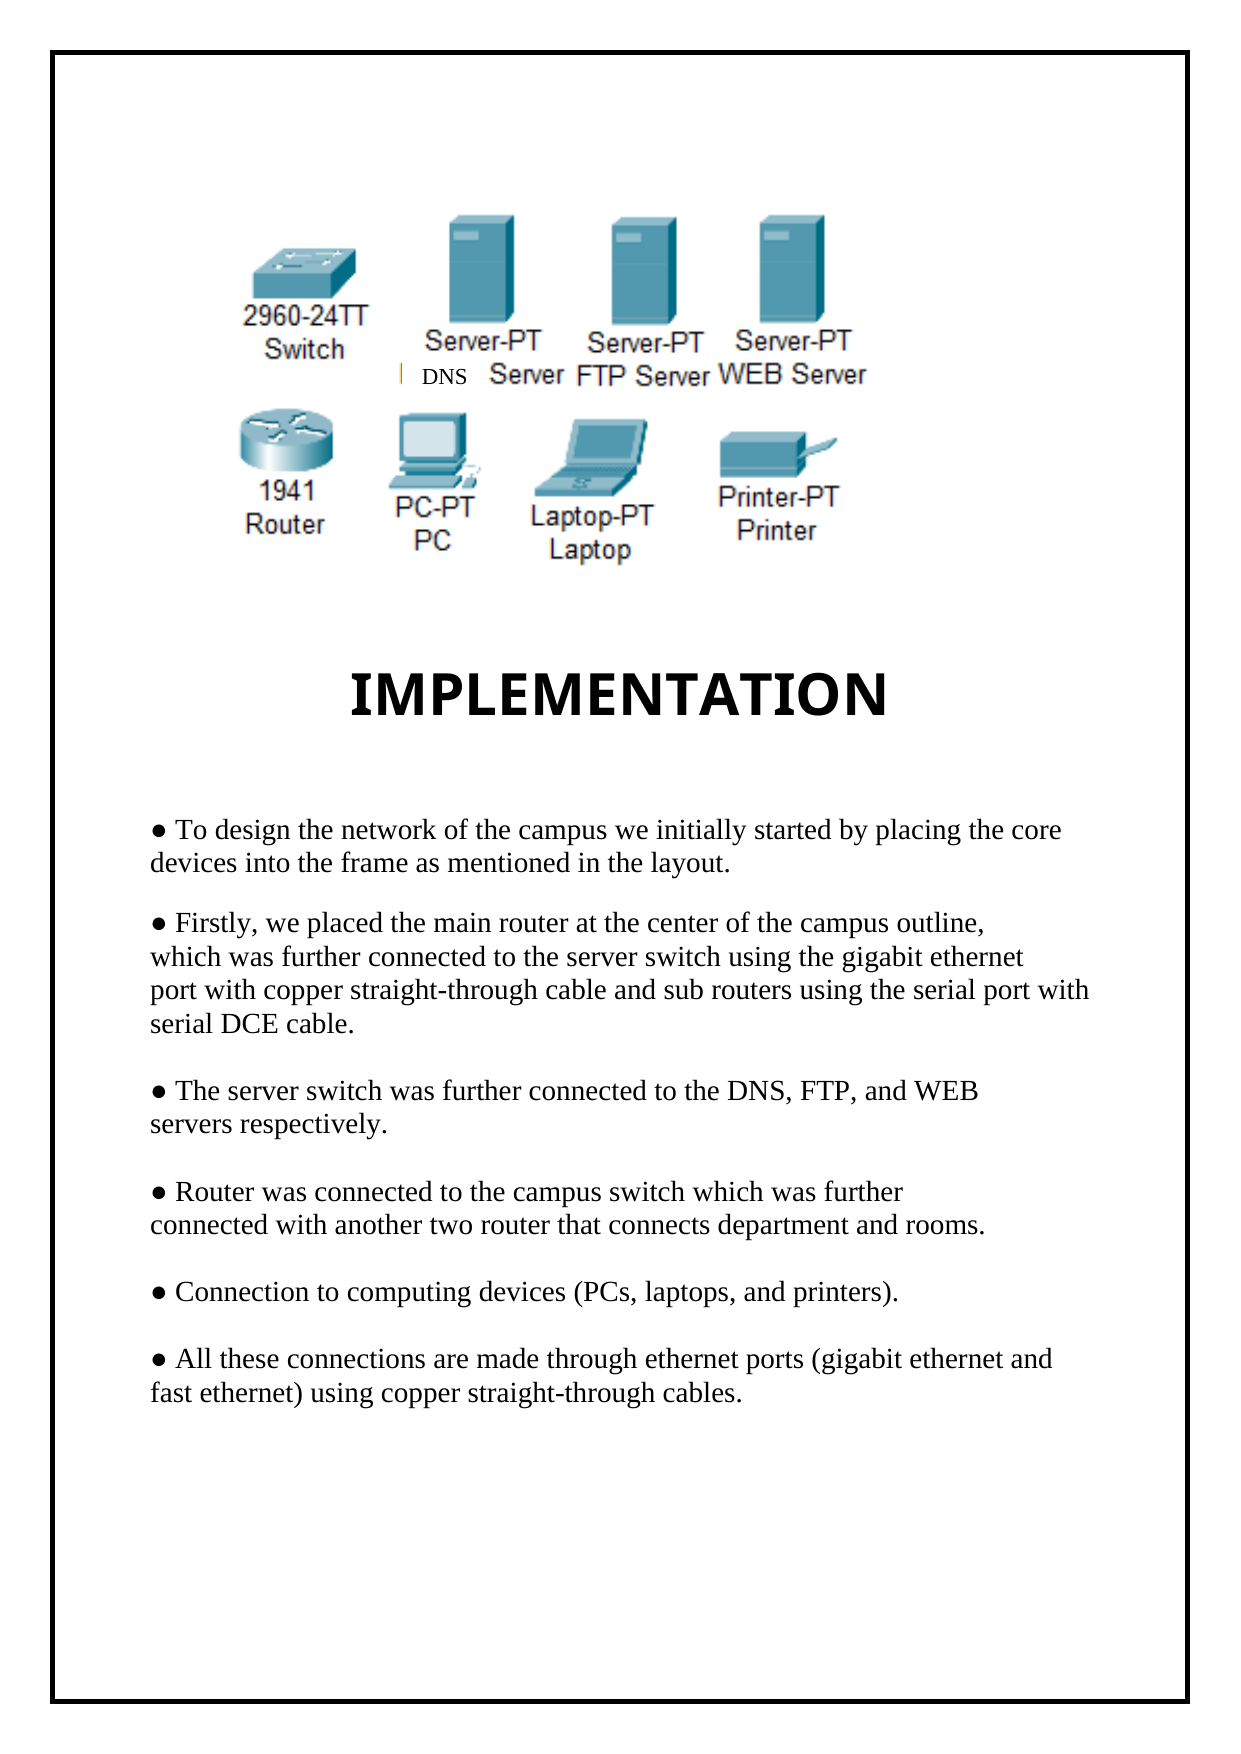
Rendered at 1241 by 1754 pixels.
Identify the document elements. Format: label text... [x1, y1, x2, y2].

text fast ethernet) using copper straight-through cables. [150, 1375, 1090, 1408]
text servers respectively. [150, 1107, 1090, 1140]
text ● Connection to computing devices (PCs, laptops, and printers). [150, 1274, 1090, 1308]
text IMPLEMENTATION [150, 653, 1090, 732]
text connected with another two router that connects department and rooms. [150, 1207, 1090, 1241]
text ● All these connections are made through ethernet ports (gigabit ethernet and [150, 1341, 1090, 1375]
text which was further connected to the server switch using the gigabit ethernet [150, 939, 1090, 972]
text ● The server switch was further connected to the DNS, FTP, and WEB [150, 1073, 1090, 1107]
text port with copper straight-through cable and sub routers using the serial port with serial DCE cable. [150, 972, 1090, 1039]
text ● Firstly, we placed the main router at the center of the campus outline, [150, 905, 1090, 939]
text ● To design the network of the campus we initially started by placing the core devices into the frame as mentioned in the layout. [150, 812, 1090, 879]
text ● Router was connected to the campus switch which was further [150, 1174, 1090, 1207]
picture [150, 150, 927, 653]
